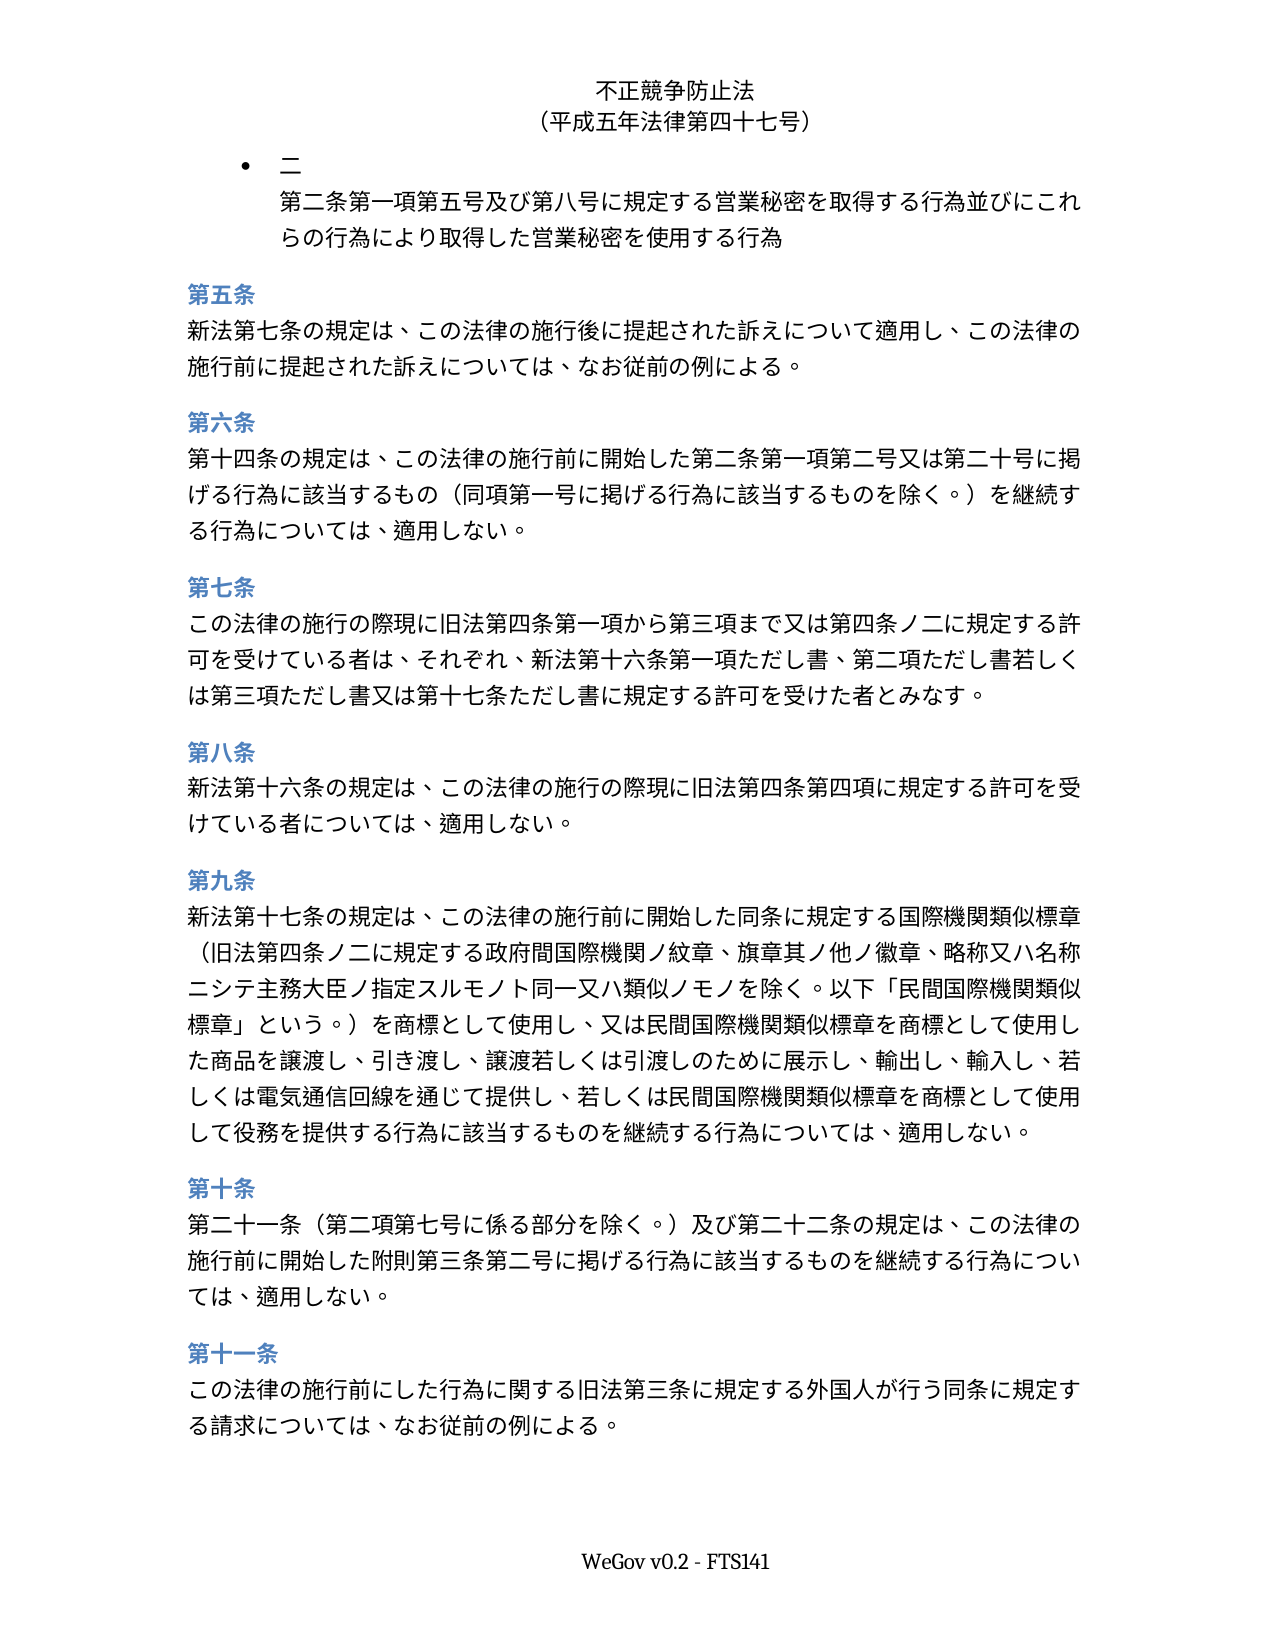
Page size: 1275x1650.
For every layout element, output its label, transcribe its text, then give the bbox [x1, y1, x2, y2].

subtitle 第九条 [187, 865, 1087, 896]
text この法律の施行前にした行為に関する旧法第三条に規定する外国人が行う同条に規定する請求については、なお従前の例による。 [187, 1374, 1087, 1441]
text 第二十一条（第二項第七号に係る部分を除く。）及び第二十二条の規定は、この法律の施行前に開始した附則第三条第二号に掲げる行為に該当するものを継続する行為については、適用しない。 [187, 1209, 1087, 1312]
list 二 第二条第一項第五号及び第八号に規定する営業秘密を取得する行為並びにこれらの行為により取得した営業秘密を使用する行為 [242, 150, 1087, 253]
text この法律の施行の際現に旧法第四条第一項から第三項まで又は第四条ノ二に規定する許可を受けている者は、それぞれ、新法第十六条第一項ただし書、第二項ただし書若しくは第三項ただし書又は第十七条ただし書に規定する許可を受けた者とみなす。 [187, 608, 1087, 711]
subtitle 第五条 [187, 279, 1087, 310]
subtitle 第十一条 [187, 1338, 1087, 1369]
subtitle 第八条 [187, 736, 1087, 768]
subtitle 第六条 [187, 407, 1087, 438]
subtitle 第七条 [187, 572, 1087, 603]
text 新法第十七条の規定は、この法律の施行前に開始した同条に規定する国際機関類似標章（旧法第四条ノ二に規定する政府間国際機関ノ紋章、旗章其ノ他ノ徽章、略称又ハ名称ニシテ主務大臣ノ指定スルモノト同一又ハ類似ノモノを除く。以下「民間国際機関類似標章」という。）を商標として使用し、又は民間国際機関類似標章を商標として使用した商品を譲渡し、引き渡し、譲渡若しくは引渡しのために展示し、輸出し、輸入し、若しくは電気通信回線を通じて提供し、若しくは民間国際機関類似標章を商標として使用して役務を提供する行為に該当するものを継続する行為については、適用しない。 [187, 901, 1087, 1148]
text 第十四条の規定は、この法律の施行前に開始した第二条第一項第二号又は第二十号に掲げる行為に該当するもの（同項第一号に掲げる行為に該当するものを除く。）を継続する行為については、適用しない。 [187, 443, 1087, 546]
subtitle 第十条 [187, 1173, 1087, 1205]
text 新法第十六条の規定は、この法律の施行の際現に旧法第四条第四項に規定する許可を受けている者については、適用しない。 [187, 772, 1087, 839]
text 新法第七条の規定は、この法律の施行後に提起された訴えについて適用し、この法律の施行前に提起された訴えについては、なお従前の例による。 [187, 314, 1087, 382]
